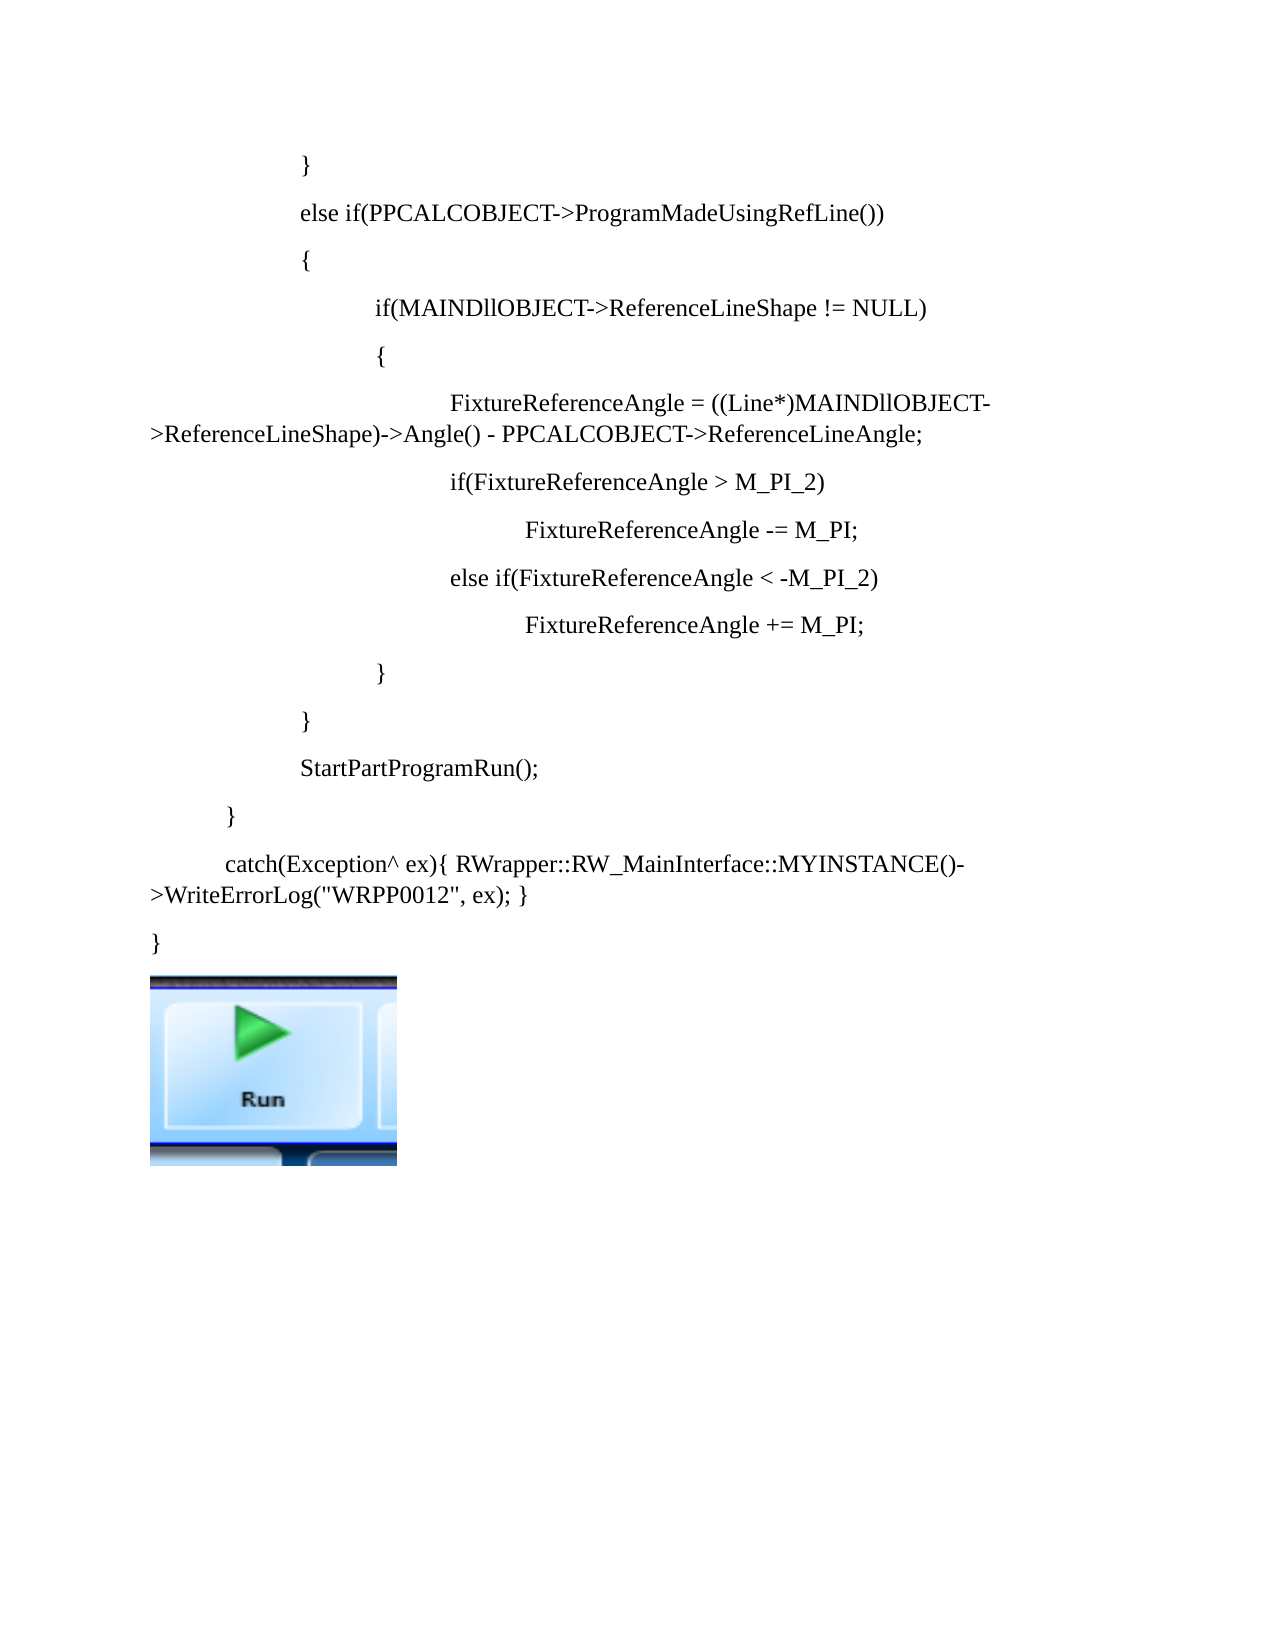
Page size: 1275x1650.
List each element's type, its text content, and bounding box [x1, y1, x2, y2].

text if(MAINDllOBJECT->ReferenceLineShape != NULL) [150, 293, 1125, 322]
text FixtureReferenceAngle = ((Line*)MAINDllOBJECT->ReferenceLineShape)->Angle() - PPCALCOBJECT->ReferenceLineAngle; [150, 388, 1125, 448]
text } [150, 658, 1125, 687]
text } [150, 150, 1125, 179]
text catch(Exception^ ex){ RWrapper::RW_MainInterface::MYINSTANCE()->WriteErrorLog("WRPP0012", ex); } [150, 849, 1125, 909]
text } [150, 706, 1125, 734]
text StartPartProgramRun(); [150, 753, 1125, 782]
text else if(FixtureReferenceAngle < -M_PI_2) [150, 563, 1125, 591]
text FixtureReferenceAngle += M_PI; [150, 610, 1125, 639]
picture [150, 975, 397, 1166]
text { [150, 341, 1125, 369]
text } [150, 928, 1125, 956]
text } [150, 801, 1125, 830]
text FixtureReferenceAngle -= M_PI; [150, 515, 1125, 544]
text if(FixtureReferenceAngle > M_PI_2) [150, 467, 1125, 496]
text { [150, 245, 1125, 274]
text else if(PPCALCOBJECT->ProgramMadeUsingRefLine()) [150, 198, 1125, 226]
